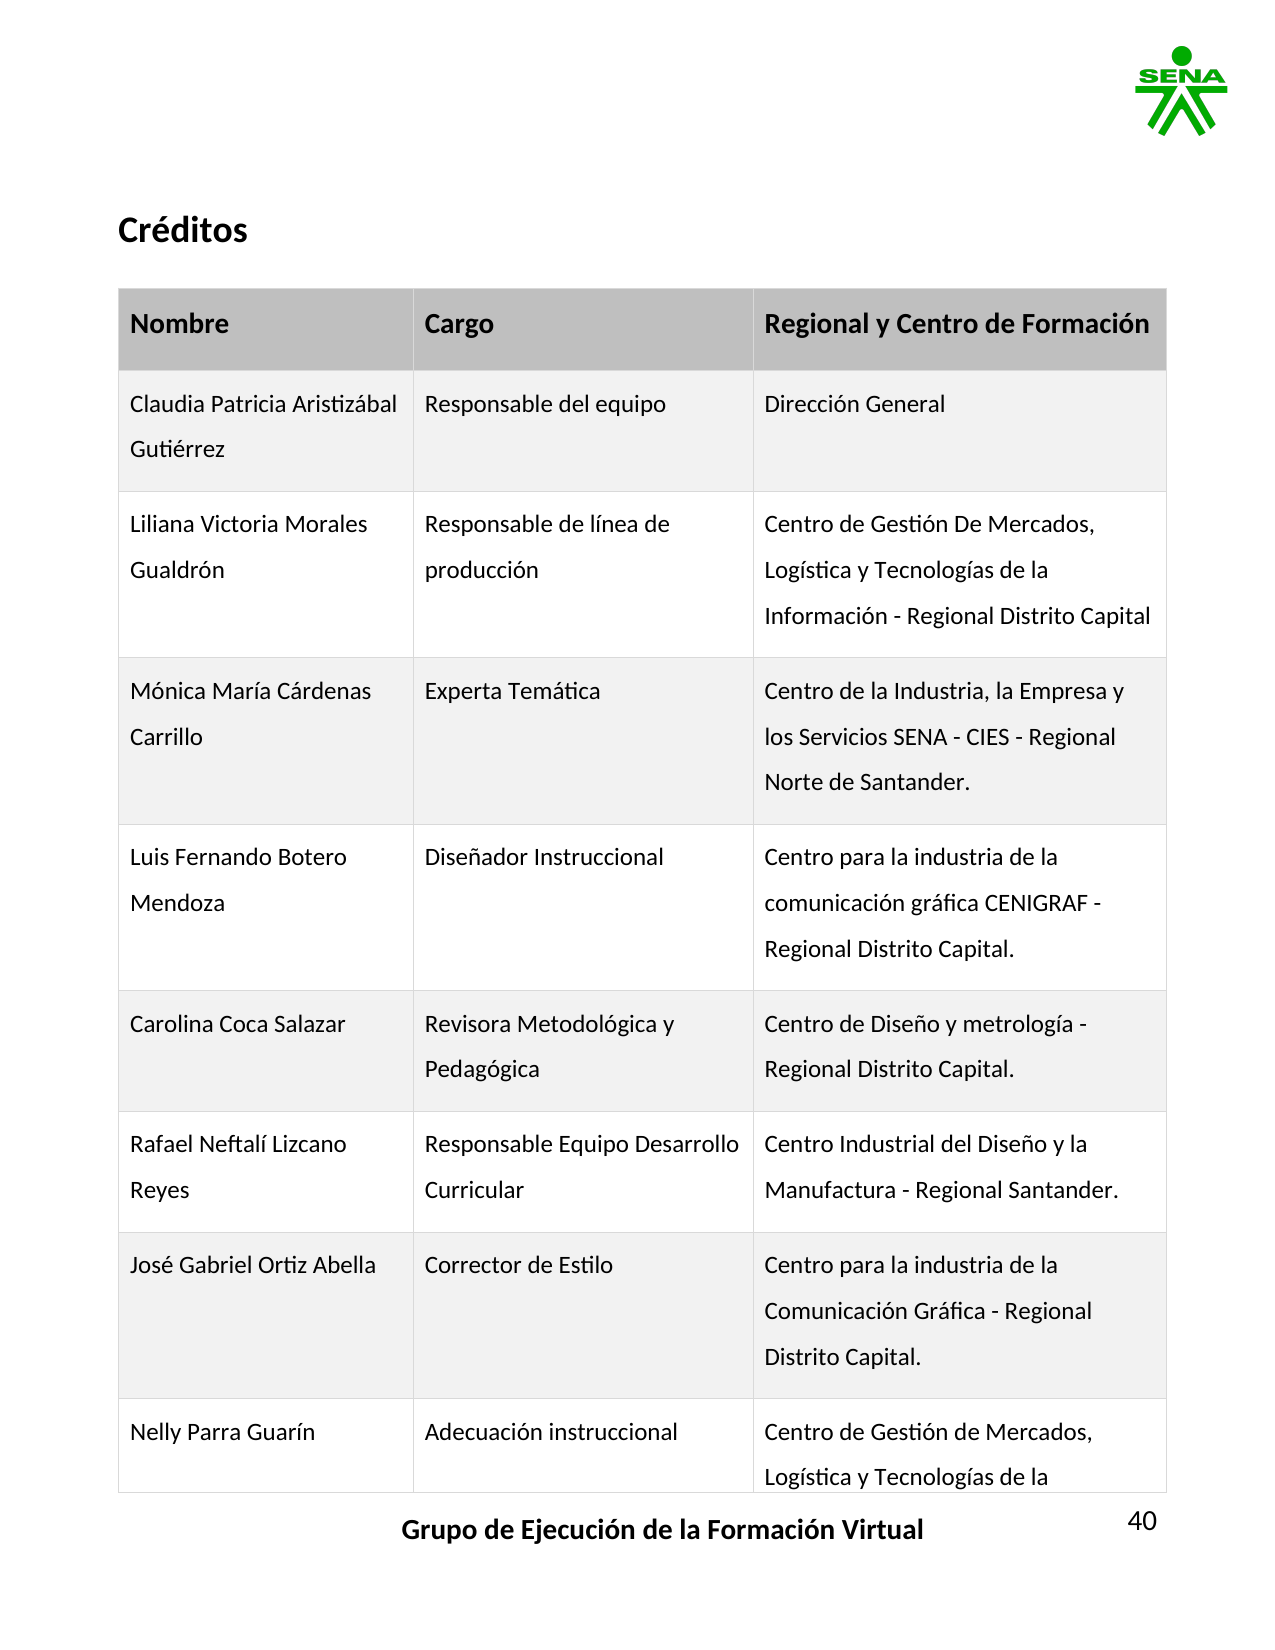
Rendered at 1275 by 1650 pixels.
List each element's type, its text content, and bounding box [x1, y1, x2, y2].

table_cell Responsable del equipo [414, 371, 753, 491]
table_cell Liliana Victoria Morales Gualdrón [119, 492, 413, 657]
table_cell Adecuación instruccional [414, 1399, 753, 1492]
table_cell Luis Fernando Botero Mendoza [119, 825, 413, 990]
table_cell Centro de la Industria, la Empresa y los Servicios SENA - CIES - Regional Norte de Santander. [754, 658, 1166, 824]
text Créditos [118, 206, 1157, 252]
table_cell Nelly Parra Guarín [119, 1399, 413, 1492]
table_cell Centro de Gestión de Mercados, Logística y Tecnologías de la Información - Regional Distrito Capital [754, 1399, 1166, 1492]
picture [1135, 46, 1228, 136]
table_cell José Gabriel Ortiz Abella [119, 1233, 413, 1398]
table_cell Centro para la industria de la Comunicación Gráfica - Regional Distrito Capital. [754, 1233, 1166, 1398]
table_cell Corrector de Estilo [414, 1233, 753, 1398]
table_cell Claudia Patricia Aristizábal Gutiérrez [119, 371, 413, 491]
table_header Nombre [119, 289, 413, 370]
table_cell Centro Industrial del Diseño y la Manufactura - Regional Santander. [754, 1112, 1166, 1232]
table_cell Centro para la industria de la comunicación gráfica CENIGRAF - Regional Distrito Capital. [754, 825, 1166, 990]
table_cell Dirección General [754, 371, 1166, 491]
table_cell Carolina Coca Salazar [119, 991, 413, 1111]
table_cell Centro de Diseño y metrología - Regional Distrito Capital. [754, 991, 1166, 1111]
table_cell Experta Temática [414, 658, 753, 824]
table_cell Responsable de línea de producción [414, 492, 753, 657]
table_cell Mónica María Cárdenas Carrillo [119, 658, 413, 824]
table_cell Diseñador Instruccional [414, 825, 753, 990]
table_header Cargo [414, 289, 753, 370]
table_cell Responsable Equipo Desarrollo Curricular [414, 1112, 753, 1232]
table_cell Centro de Gestión De Mercados, Logística y Tecnologías de la Información - Regional Distrito Capital [754, 492, 1166, 657]
table_cell Rafael Neftalí Lizcano Reyes [119, 1112, 413, 1232]
table_header Regional y Centro de Formación [754, 289, 1166, 370]
table_cell Revisora Metodológica y Pedagógica [414, 991, 753, 1111]
